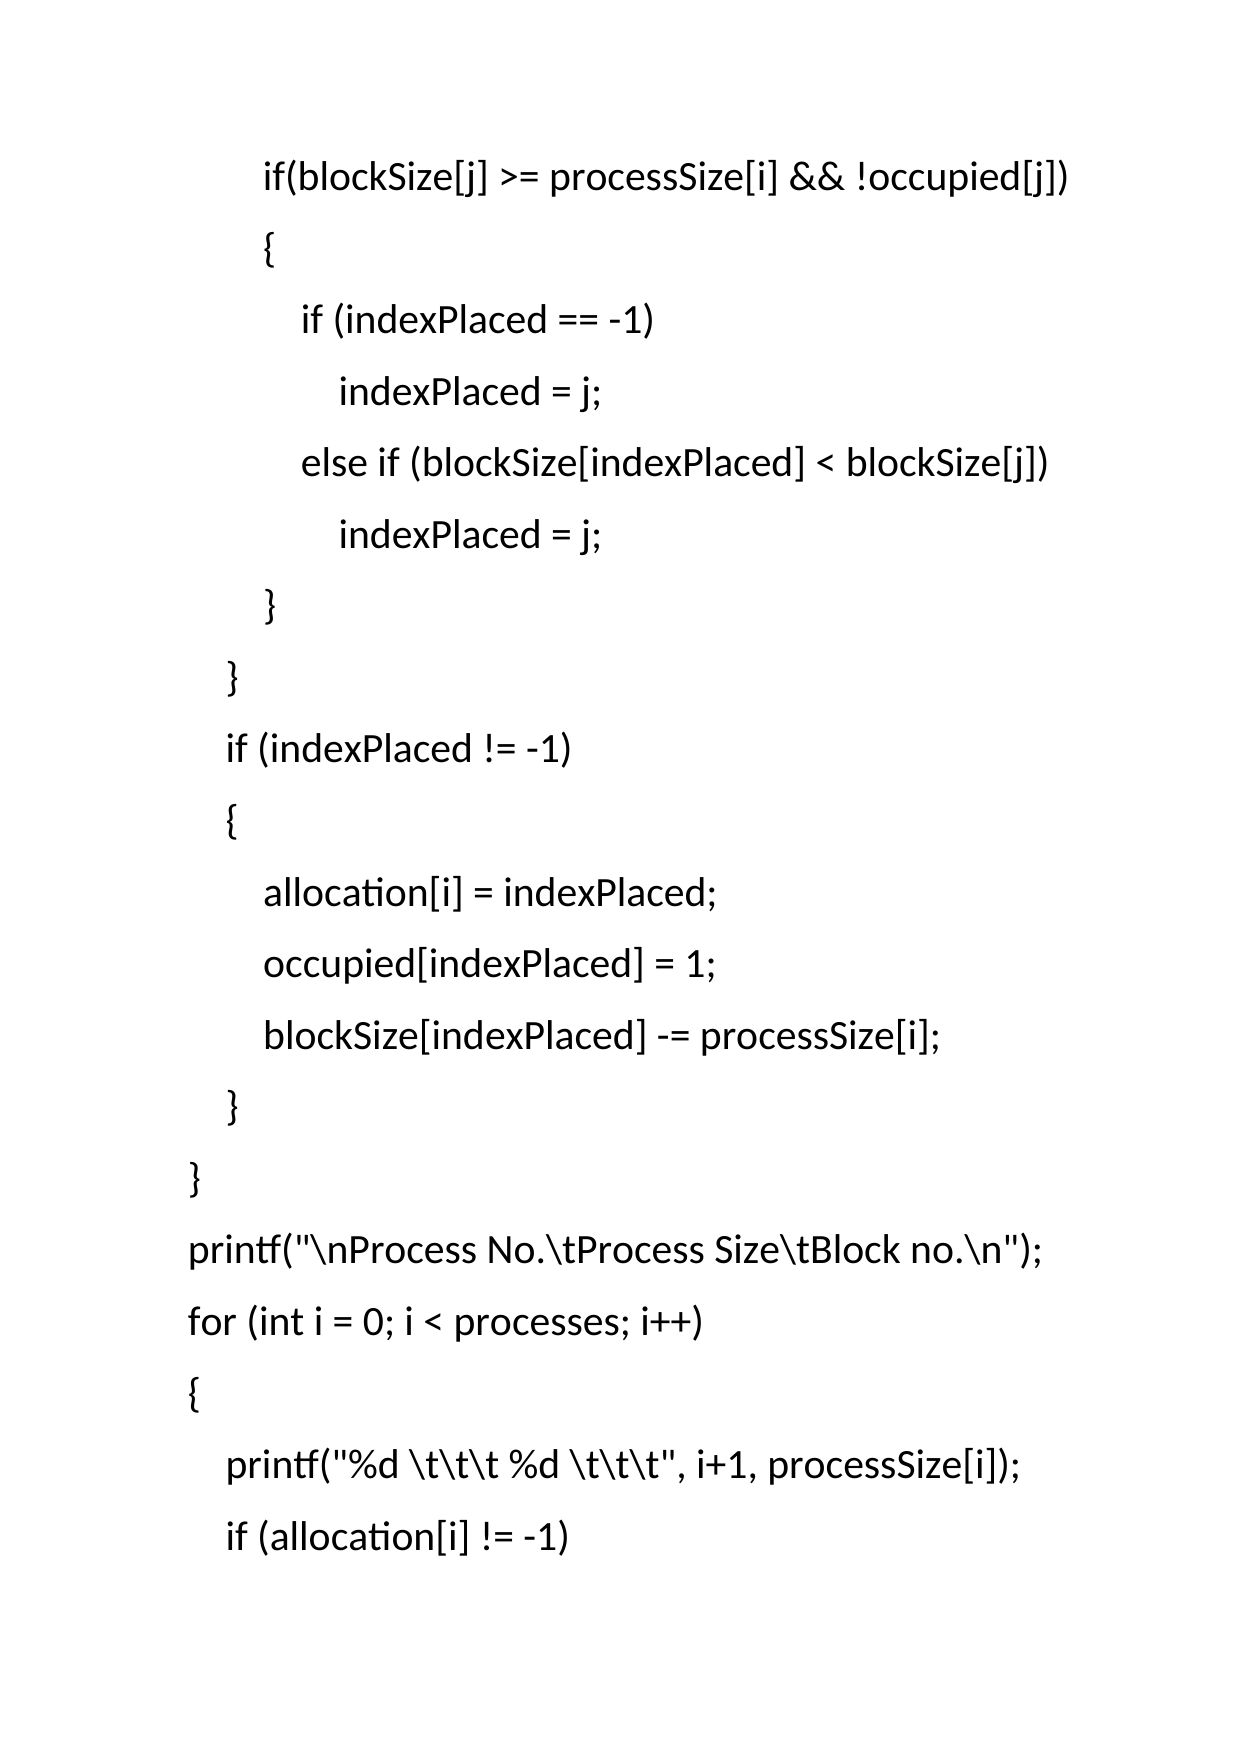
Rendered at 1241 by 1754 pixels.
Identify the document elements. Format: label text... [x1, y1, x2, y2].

text if (allocation[i] != -1) [150, 1510, 1090, 1561]
text } [150, 1080, 1090, 1131]
text } [150, 1152, 1090, 1203]
text blockSize[indexPlaced] -= processSize[i]; [150, 1009, 1090, 1059]
text printf("%d \t\t\t %d \t\t\t", i+1, processSize[i]); [150, 1438, 1090, 1489]
text { [150, 222, 1090, 272]
text indexPlaced = j; [150, 365, 1090, 416]
text if (indexPlaced == -1) [150, 293, 1090, 344]
text printf("\nProcess No.\tProcess Size\tBlock no.\n"); [150, 1223, 1090, 1274]
text allocation[i] = indexPlaced; [150, 866, 1090, 916]
text if(blockSize[j] >= processSize[i] && !occupied[j]) [150, 150, 1090, 201]
text if (indexPlaced != -1) [150, 722, 1090, 773]
text indexPlaced = j; [150, 508, 1090, 559]
text occupied[indexPlaced] = 1; [150, 937, 1090, 988]
text { [150, 1367, 1090, 1417]
text for (int i = 0; i < processes; i++) [150, 1295, 1090, 1346]
text } [150, 579, 1090, 630]
text else if (blockSize[indexPlaced] < blockSize[j]) [150, 436, 1090, 487]
text { [150, 794, 1090, 845]
text } [150, 651, 1090, 702]
